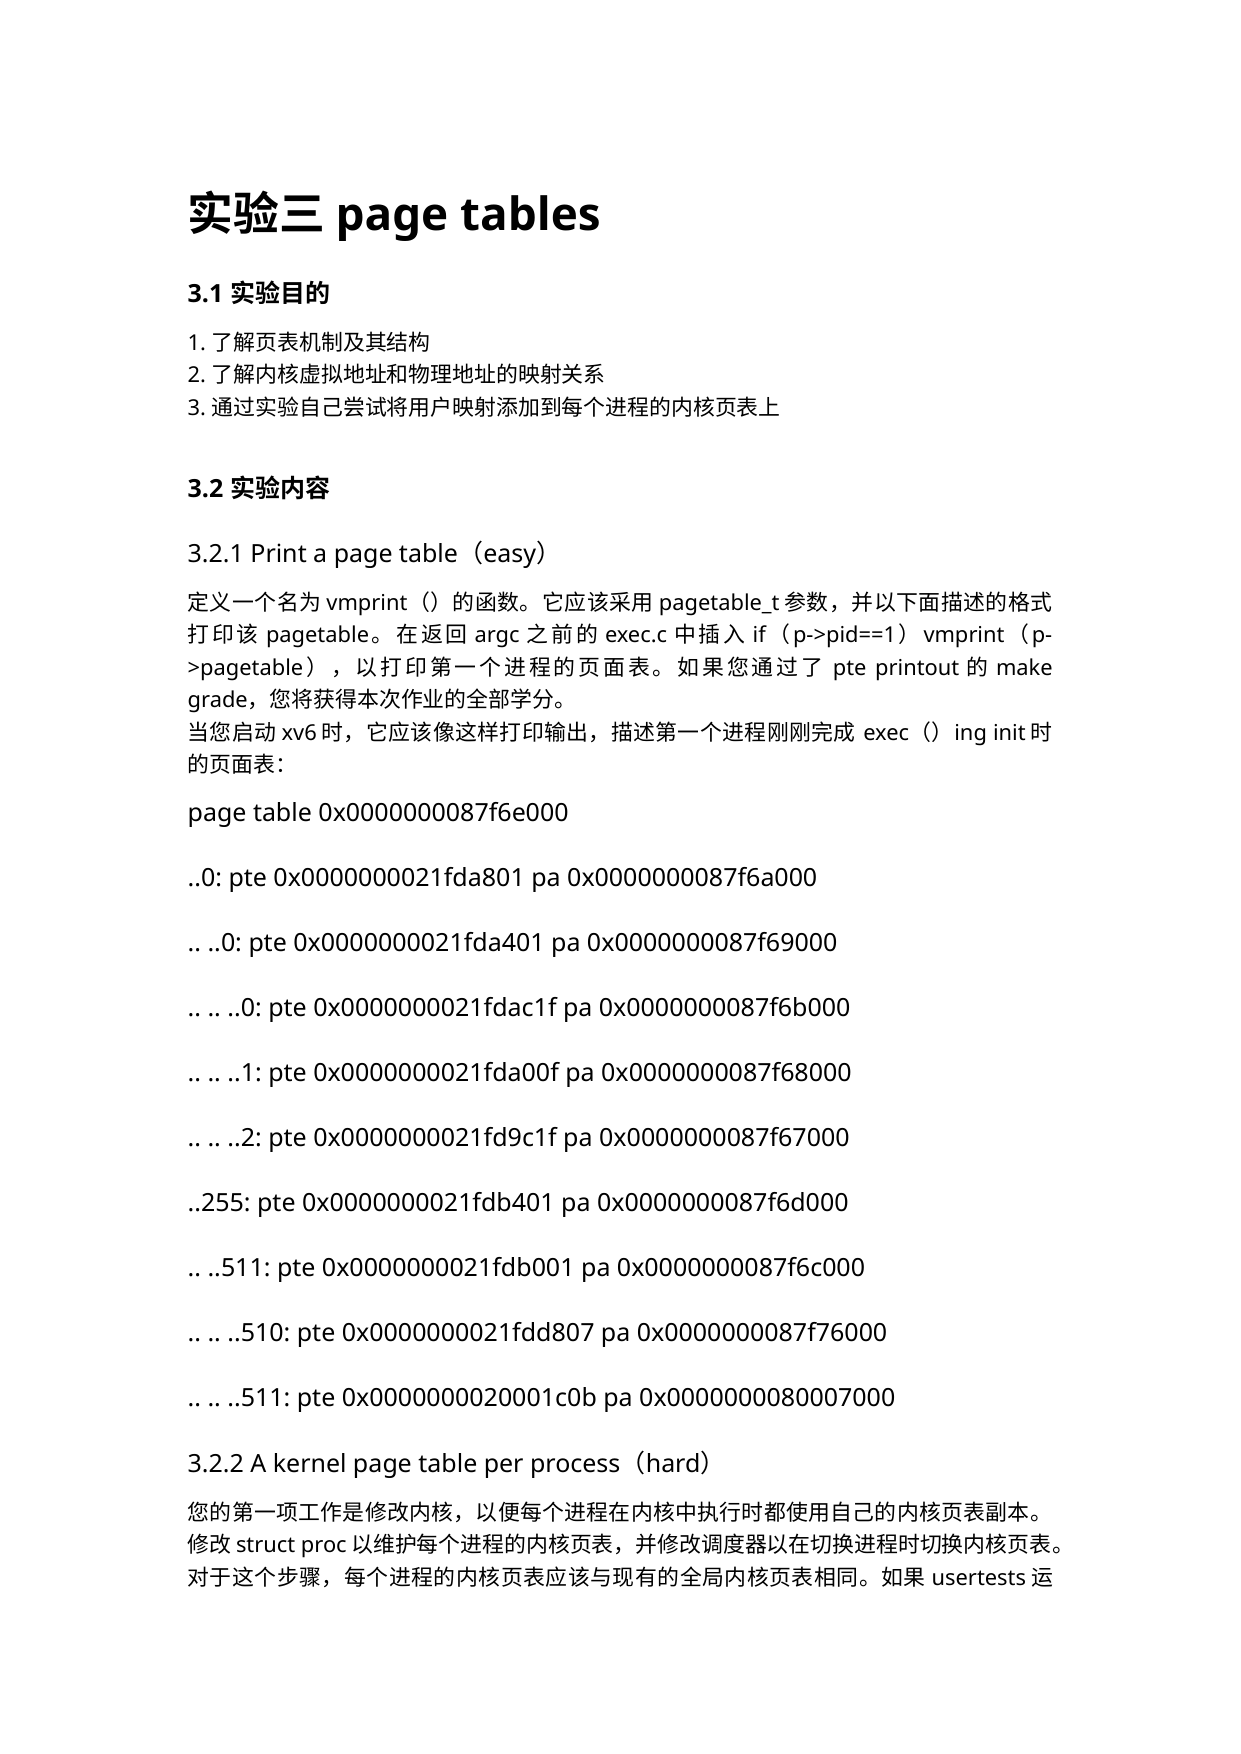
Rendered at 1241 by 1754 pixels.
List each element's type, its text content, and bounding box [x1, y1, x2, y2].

text .. .. ..510: pte 0x0000000021fdd807 pa 0x0000000087f76000 [187, 1299, 1053, 1364]
text .. ..0: pte 0x0000000021fda401 pa 0x0000000087f69000 [187, 909, 1053, 974]
text .. .. ..2: pte 0x0000000021fd9c1f pa 0x0000000087f67000 [187, 1104, 1053, 1169]
text 实验三 page tables [187, 162, 1053, 259]
text 3.1 实验目的 [187, 259, 1053, 324]
text 3.2 实验内容 [187, 454, 1053, 519]
text .. .. ..511: pte 0x0000000020001c0b pa 0x0000000080007000 [187, 1364, 1053, 1429]
text 3.2.2 A kernel page table per process（hard） [187, 1429, 1053, 1494]
text ..255: pte 0x0000000021fdb401 pa 0x0000000087f6d000 [187, 1169, 1053, 1234]
text 3. 通过实验自己尝试将用户映射添加到每个进程的内核页表上 [187, 389, 1053, 422]
text 定义一个名为vmprint（）的函数。它应该采用pagetable_t参数，并以下面描述的格式打印该pagetable。在返回argc之前的exec.c中插入if（p->pid==1）vmprint（p->pagetable），以打印第一个进程的页面表。如果您通过了pte printout的make grade，您将获得本次作业的全部学分。 [187, 584, 1053, 714]
text 当您启动xv6时，它应该像这样打印输出，描述第一个进程刚刚完成exec（）ing init时的页面表： [187, 714, 1053, 779]
text .. ..511: pte 0x0000000021fdb001 pa 0x0000000087f6c000 [187, 1234, 1053, 1299]
text .. .. ..1: pte 0x0000000021fda00f pa 0x0000000087f68000 [187, 1039, 1053, 1104]
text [187, 1494, 1053, 1592]
text 2. 了解内核虚拟地址和物理地址的映射关系 [187, 357, 1053, 389]
text 3.2.1 Print a page table（easy） [187, 519, 1053, 584]
text ..0: pte 0x0000000021fda801 pa 0x0000000087f6a000 [187, 844, 1053, 909]
text 1. 了解页表机制及其结构 [187, 324, 1053, 357]
text .. .. ..0: pte 0x0000000021fdac1f pa 0x0000000087f6b000 [187, 974, 1053, 1039]
text page table 0x0000000087f6e000 [187, 779, 1053, 844]
